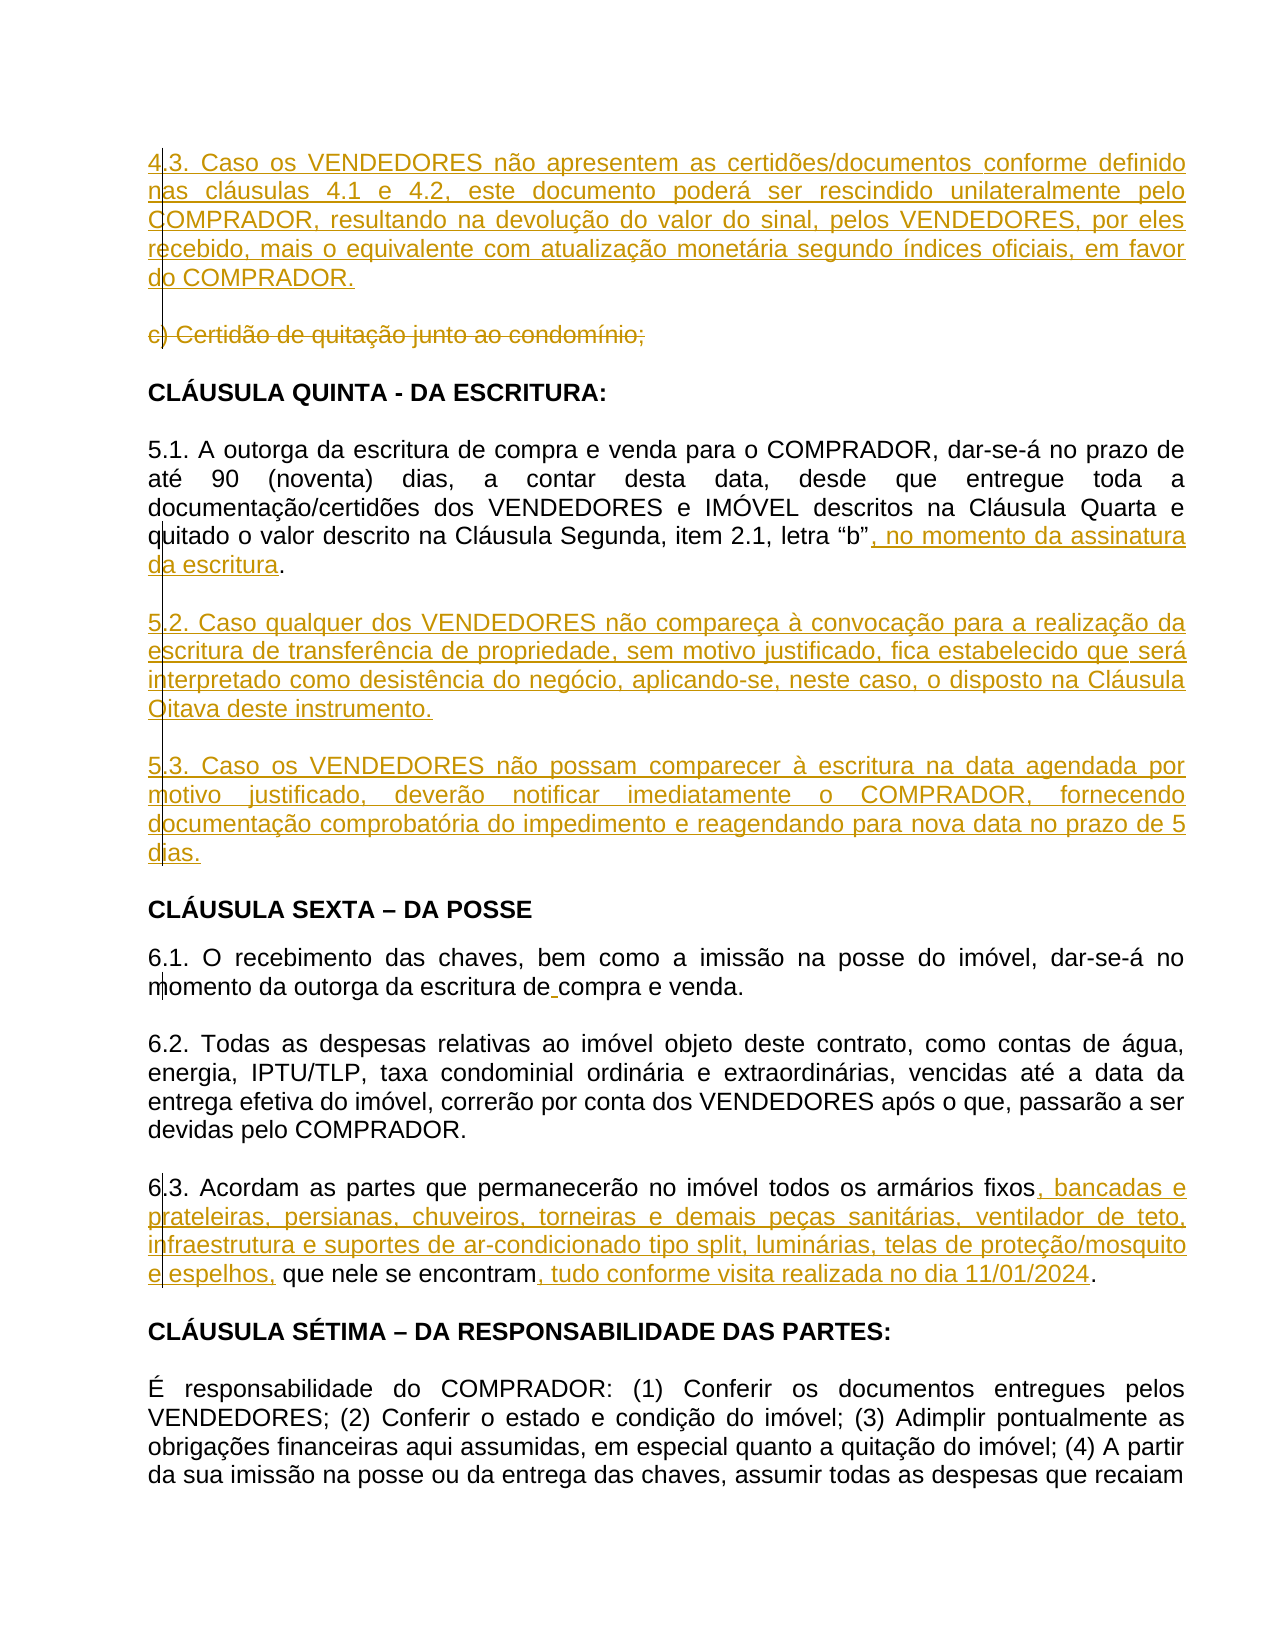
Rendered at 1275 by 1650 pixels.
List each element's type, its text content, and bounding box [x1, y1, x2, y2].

text CLÁUSULA QUINTA - DA ESCRITURA: [148, 378, 1186, 406]
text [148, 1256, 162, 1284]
text 6.3. Acordam as partes que permanecerão no imóvel todos os armários fixos que nele se encontram. [163, 1228, 1186, 1255]
text 6.1. O recebimento das chaves, bem como a imissão na posse do imóvel, dar-se-á no momento da compra e venda [148, 943, 1186, 1000]
text 6.2. Todas as despesas relativas ao imóvel objeto deste contrato, como contas de água, energia, IPTU/TLP, taxa condominial ordinária e extraordinárias, vencidas até a data da entrega efetiva do imóvel, correrão por conta dos VENDEDORES após o que, passarão a ser devidas pelo COMPRADOR. [148, 1029, 1186, 1144]
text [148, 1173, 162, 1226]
text CLÁUSULA SEXTA – DA POSSE [148, 895, 1186, 924]
text 5.1. A outorga da escritura de compra e venda para o COMPRADOR, dar-se-á no prazo de até 90 (noventa) dias, a contar desta data, desde que entregue toda a documentação/certidões dos VENDEDORES e IMÓVEL descritos na Cláusula Quarta e quitado o valor descrito na Cláusula Segunda, item 2.1, letra “b”. [148, 435, 1186, 579]
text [148, 1374, 1186, 1489]
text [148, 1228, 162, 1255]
text 6.3. Acordam as partes que permanecerão no imóvel todos os armários fixos que nele se encontram. [163, 1256, 1186, 1288]
text 6.3. Acordam as partes que permanecerão no imóvel todos os armários fixos que nele se encontram. [163, 1173, 1186, 1226]
text CLÁUSULA SÉTIMA – DA RESPONSABILIDADE DAS PARTES: [148, 1317, 1186, 1345]
